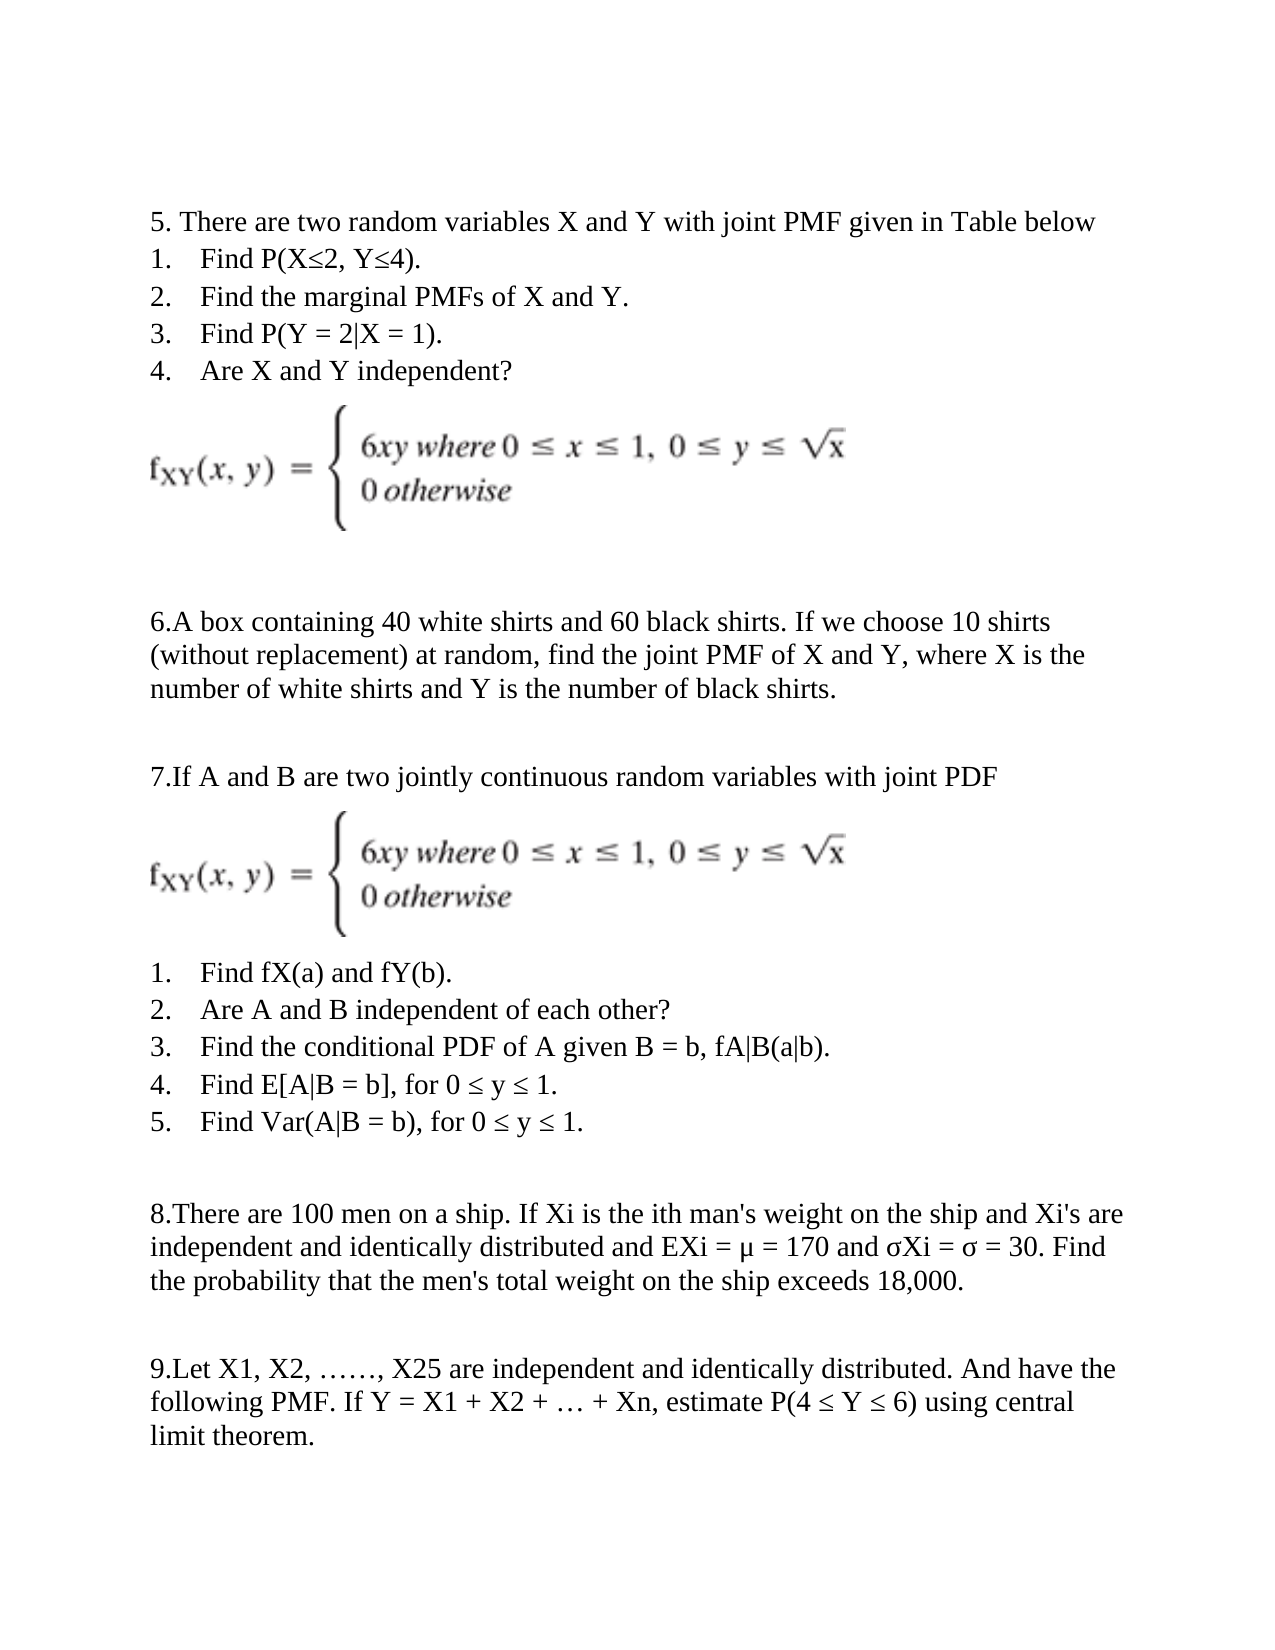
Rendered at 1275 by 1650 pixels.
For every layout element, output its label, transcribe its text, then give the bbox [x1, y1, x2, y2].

list Find the conditional PDF of A given B = b, fA|B(a|b). [150, 1029, 1125, 1063]
picture [150, 405, 846, 531]
list Find P(Y = 2|X = 1). [150, 316, 1125, 350]
list Are A and B independent of each other? [150, 992, 1125, 1026]
list Find fX(a) and fY(b). [150, 955, 1125, 988]
subtitle 6.A box containing 40 white shirts and 60 black shirts. If we choose 10 shirts (without replacement) at random, find the joint PMF of X and Y, where X is the number of white shirts and Y is the number of black shirts. [150, 604, 1125, 704]
list Find E[A|B = b], for 0 ≤ y ≤ 1. [150, 1067, 1125, 1100]
subtitle 7.If A and B are two jointly continuous random variables with joint PDF [150, 759, 1125, 792]
picture [150, 811, 846, 937]
subtitle 9.Let X1, X2, ……, X25 are independent and identically distributed. And have the following PMF. If Y = X1 + X2 + … + Xn, estimate P(4 ≤ Y ≤ 6) using central limit theorem. [150, 1351, 1125, 1451]
list Find Var(A|B = b), for 0 ≤ y ≤ 1. [150, 1104, 1125, 1138]
subtitle 5. There are two random variables X and Y with joint PMF given in Table below [150, 204, 1125, 238]
subtitle 8.There are 100 men on a ship. If Xi is the ith man's weight on the ship and Xi's are independent and identically distributed and EXi = μ = 170 and σXi = σ = 30. Find the probability that the men's total weight on the ship exceeds 18,000. [150, 1196, 1125, 1296]
list Are X and Y independent? [150, 353, 1125, 387]
list Find the marginal PMFs of X and Y. [150, 279, 1125, 312]
list Find P(X≤2, Y≤4). [150, 242, 1125, 275]
